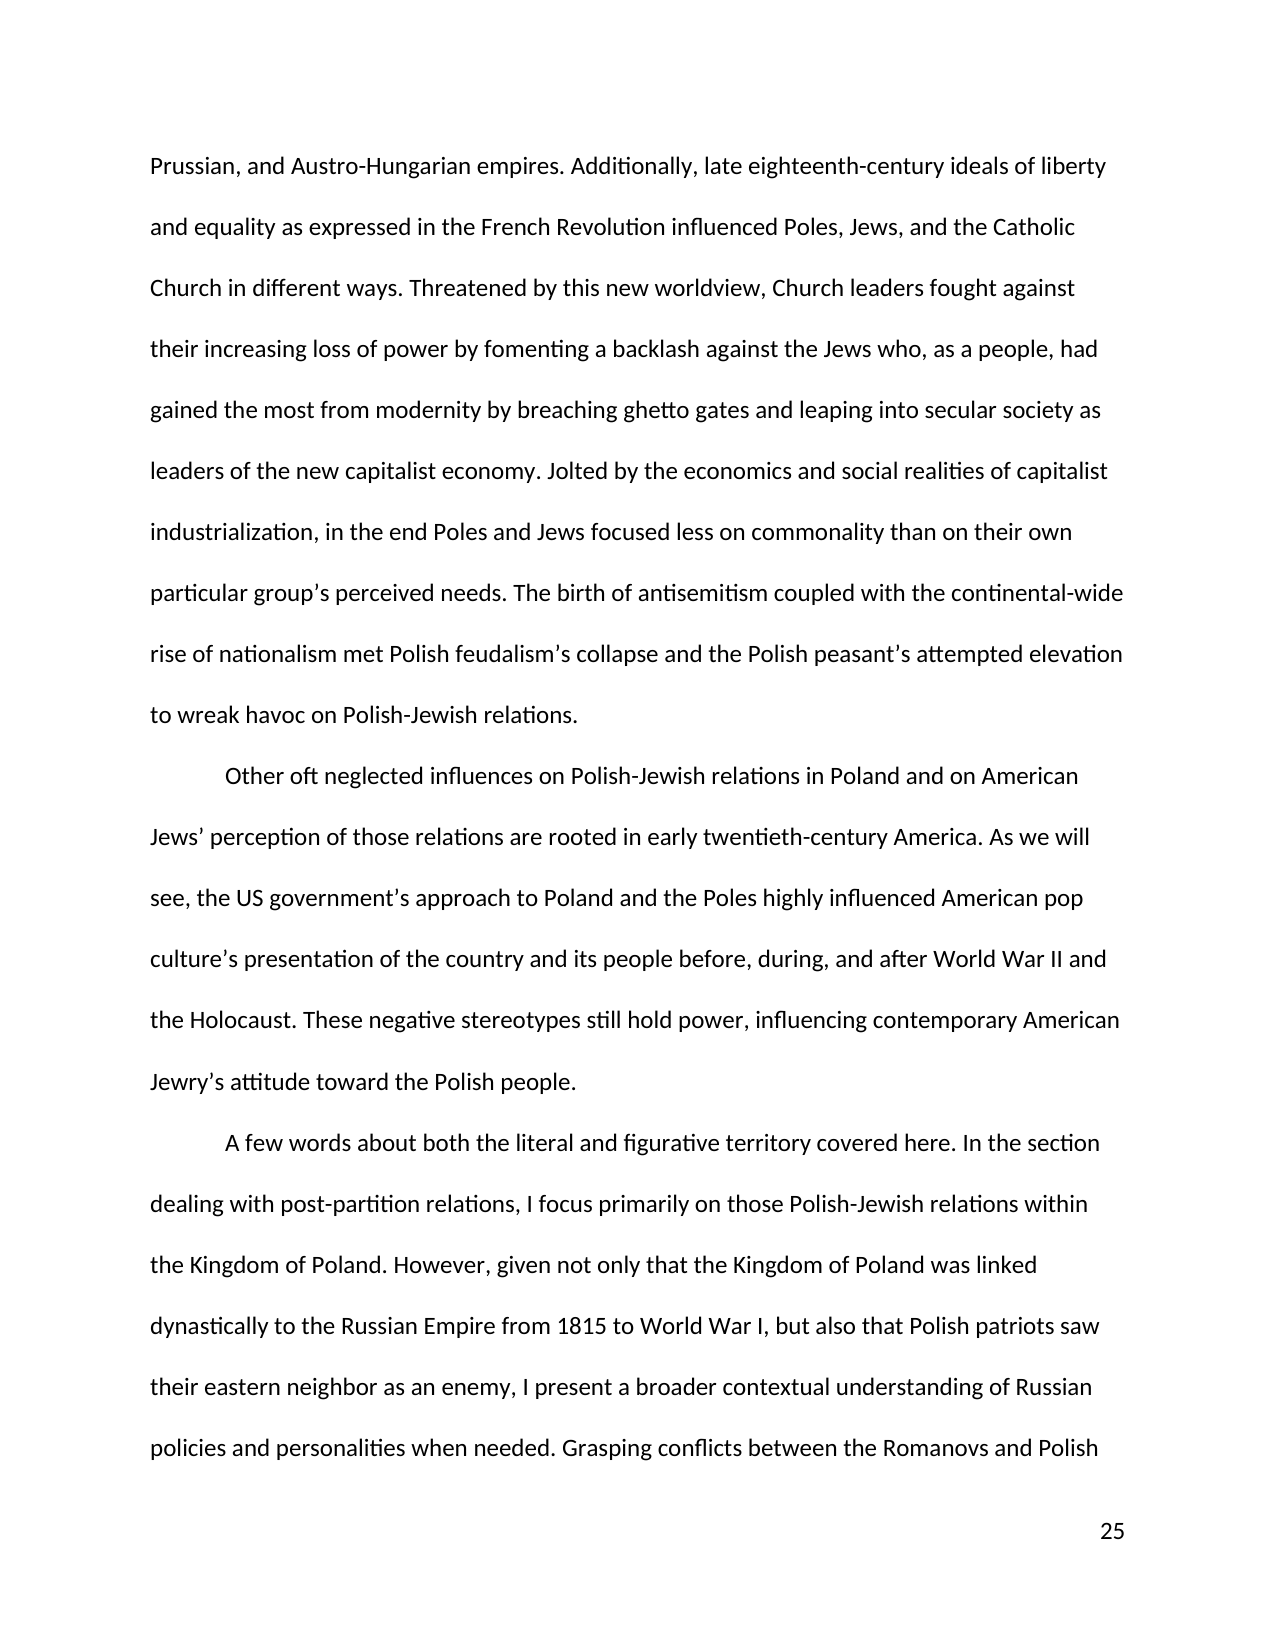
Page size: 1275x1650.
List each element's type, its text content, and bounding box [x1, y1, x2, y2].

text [150, 150, 1125, 730]
text Other oft neglected influences on Polish-Jewish relations in Poland and on American Jews’ perception of those relations are rooted in early twentieth-century America. As we will see, the US government’s approach to Poland and the Poles highly influenced American pop culture’s presentation of the country and its people before, during, and after World War II and the Holocaust. These negative stereotypes still hold power, influencing contemporary American Jewry’s attitude toward the Polish people. [150, 760, 1125, 1096]
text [150, 1127, 1125, 1462]
